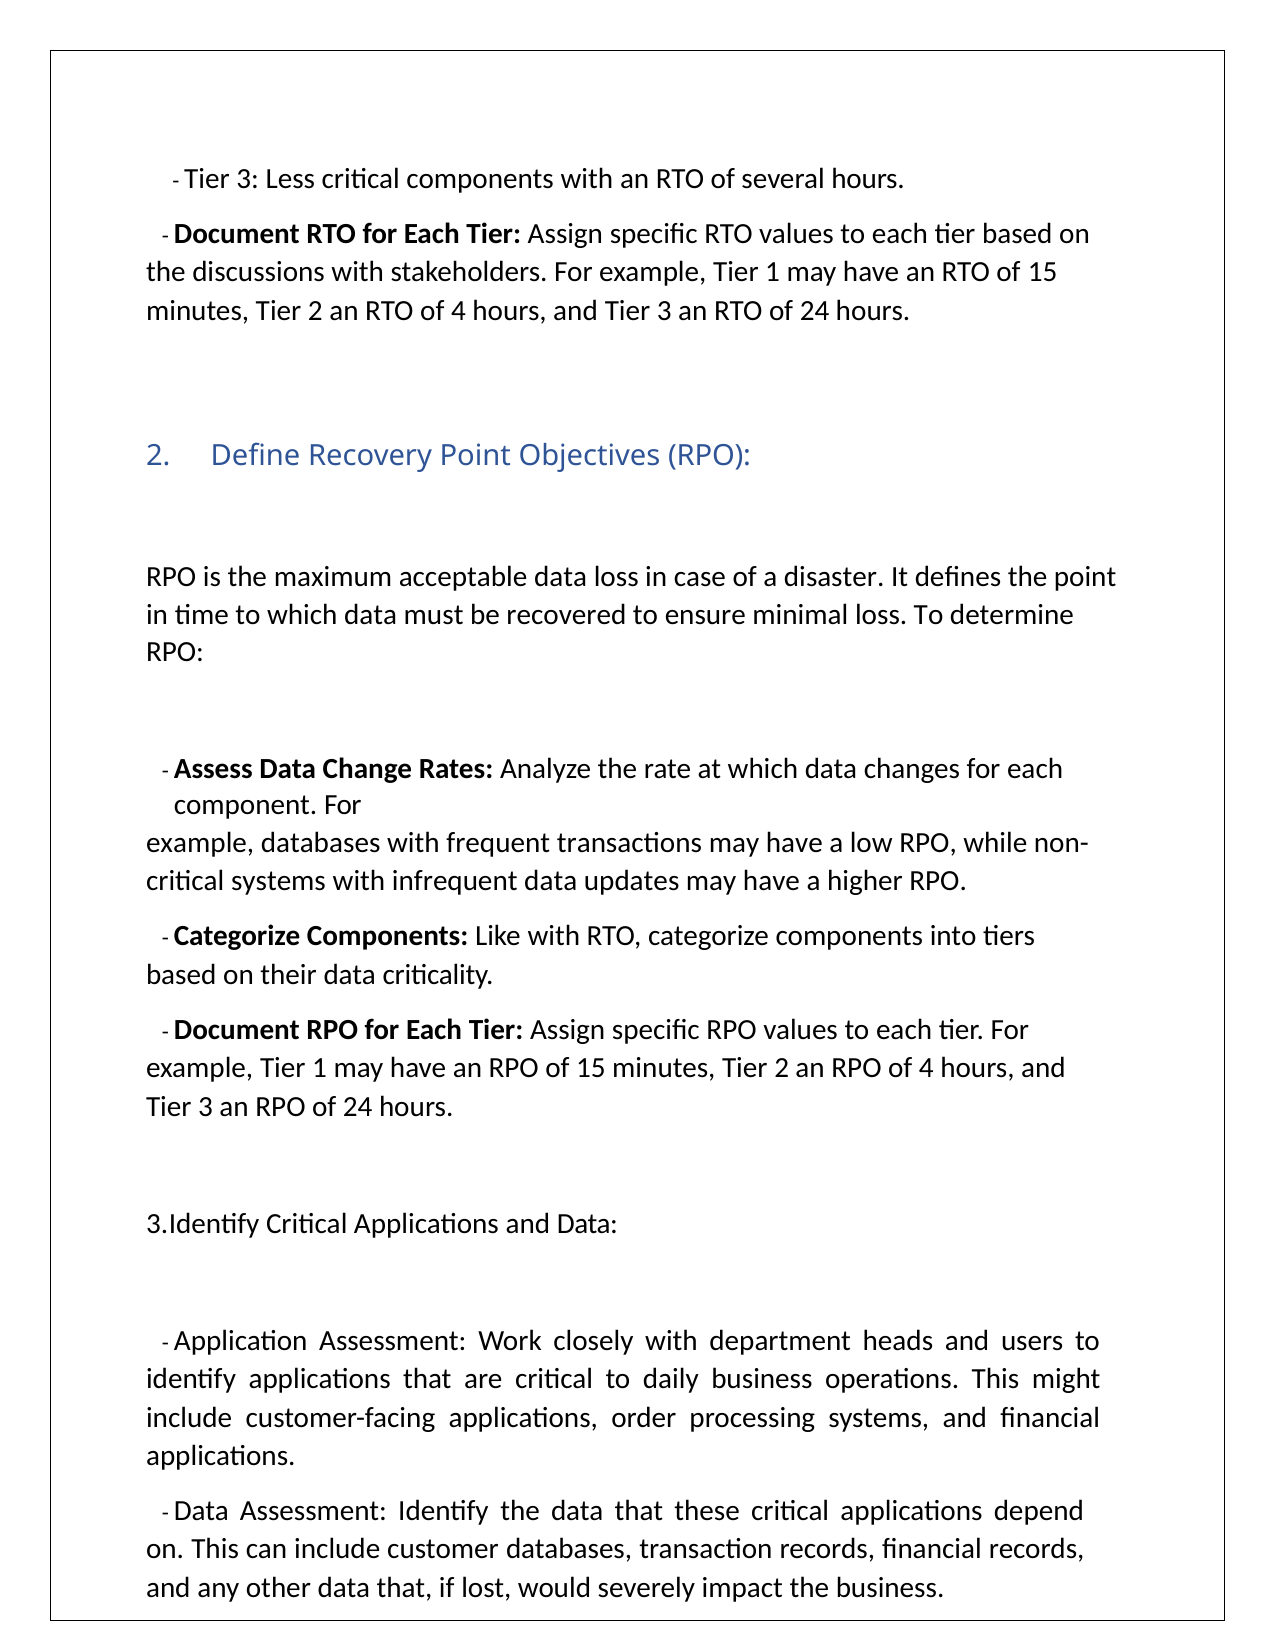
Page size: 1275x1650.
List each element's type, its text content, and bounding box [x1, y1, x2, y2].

list Application Assessment: Work closely with department heads and users to identify applications that are critical to daily business operations. This might include customer-facing applications, order processing systems, and financial applications. [146, 1322, 1100, 1473]
subtitle Define Recovery Point Objectives (RPO): [146, 434, 1135, 474]
text RPO is the maximum acceptable data loss in case of a disaster. It defines the point in time to which data must be recovered to ensure minimal loss. To determine RPO: [146, 558, 1116, 669]
list Data Assessment: Identify the data that these critical applications depend on. This can include customer databases, transaction records, financial records, and any other data that, if lost, would severely impact the business. [146, 1492, 1084, 1604]
list Categorize Components: Like with RTO, categorize components into tiers based on their data criticality. [146, 917, 1073, 991]
list Document RPO for Each Tier: Assign specific RPO values to each tier. For example, Tier 1 may have an RPO of 15 minutes, Tier 2 an RPO of 4 hours, and Tier 3 an RPO of 24 hours. [146, 1011, 1075, 1123]
list Tier 3: Less critical components with an RTO of several hours. [172, 161, 1135, 196]
text example, databases with frequent transactions may have a low RPO, while non-critical systems with infrequent data updates may have a higher RPO. [146, 824, 1135, 898]
list Assess Data Change Rates: Analyze the rate at which data changes for each component. For [162, 750, 1135, 822]
list Document RTO for Each Tier: Assign specific RTO values to each tier based on the discussions with stakeholders. For example, Tier 1 may have an RTO of 15 minutes, Tier 2 an RTO of 4 hours, and Tier 3 an RTO of 24 hours. [146, 215, 1123, 327]
list Identify Critical Applications and Data: [146, 1205, 1135, 1241]
